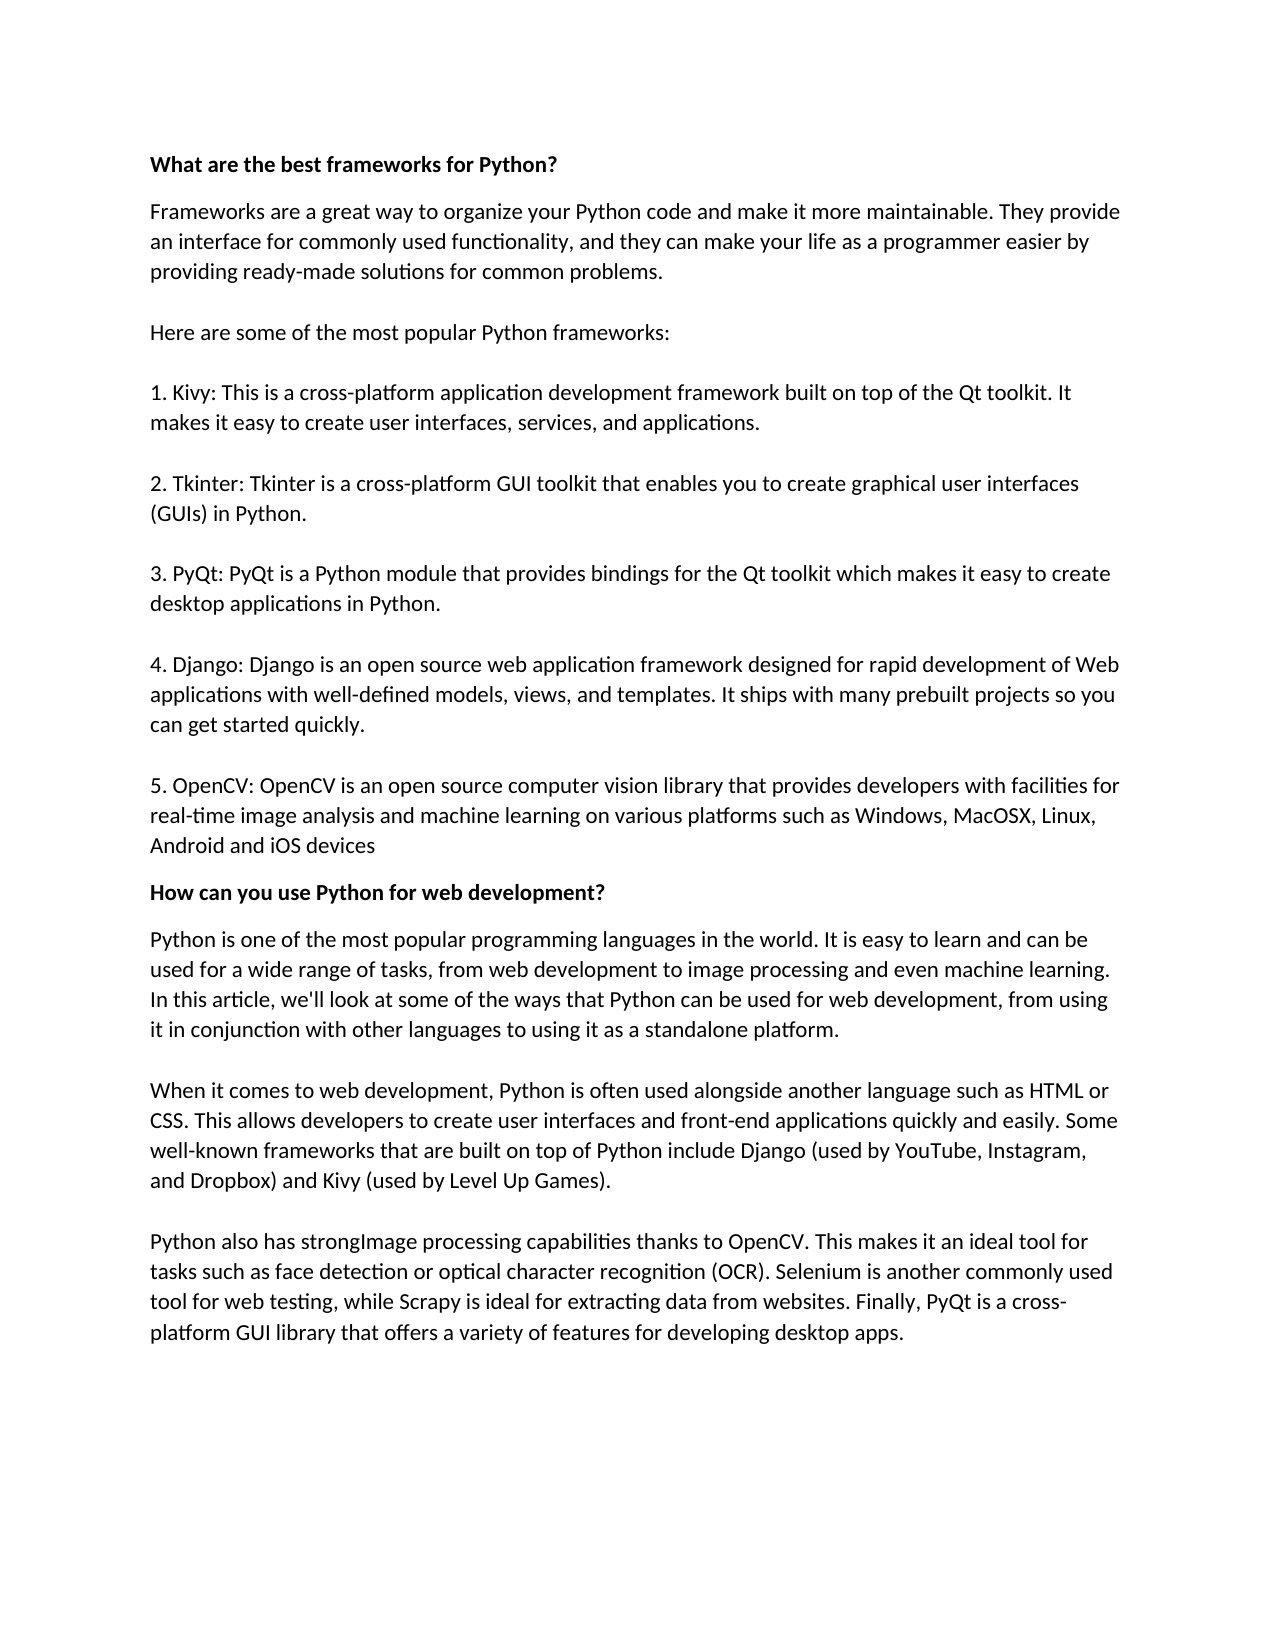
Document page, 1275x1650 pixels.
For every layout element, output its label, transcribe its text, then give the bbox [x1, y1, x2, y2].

text How can you use Python for web development? [150, 878, 1125, 906]
text Frameworks are a great way to organize your Python code and make it more maintainable. They provide an interface for commonly used functionality, and they can make your life as a programmer easier by providing ready-made solutions for common problems. Here are some of the most popular Python frameworks: 1. Kivy: This is a cross-platform application development framework built on top of the Qt toolkit. It makes it easy to create user interfaces, services, and applications. 2. Tkinter: Tkinter is a cross-platform GUI toolkit that enables you to create graphical user interfaces (GUIs) in Python. 3. PyQt: PyQt is a Python module that provides bindings for the Qt toolkit which makes it easy to create desktop applications in Python. 4. Django: Django is an open source web application framework designed for rapid development of Web applications with well-defined models, views, and templates. It ships with many prebuilt projects so you can get started quickly. 5. OpenCV: OpenCV is an open source computer vision library that provides developers with facilities for real-time image analysis and machine learning on various platforms such as Windows, MacOSX, Linux, Android and iOS devices [150, 197, 1125, 859]
text What are the best frameworks for Python? [150, 150, 1125, 178]
text Python is one of the most popular programming languages in the world. It is easy to learn and can be used for a wide range of tasks, from web development to image processing and even machine learning. In this article, we'll look at some of the ways that Python can be used for web development, from using it in conjunction with other languages to using it as a standalone platform. When it comes to web development, Python is often used alongside another language such as HTML or CSS. This allows developers to create user interfaces and front-end applications quickly and easily. Some well-known frameworks that are built on top of Python include Django (used by YouTube, Instagram, and Dropbox) and Kivy (used by Level Up Games). Python also has strongImage processing capabilities thanks to OpenCV. This makes it an ideal tool for tasks such as face detection or optical character recognition (OCR). Selenium is another commonly used tool for web testing, while Scrapy is ideal for extracting data from websites. Finally, PyQt is a cross-platform GUI library that offers a variety of features for developing desktop apps. [150, 925, 1125, 1346]
